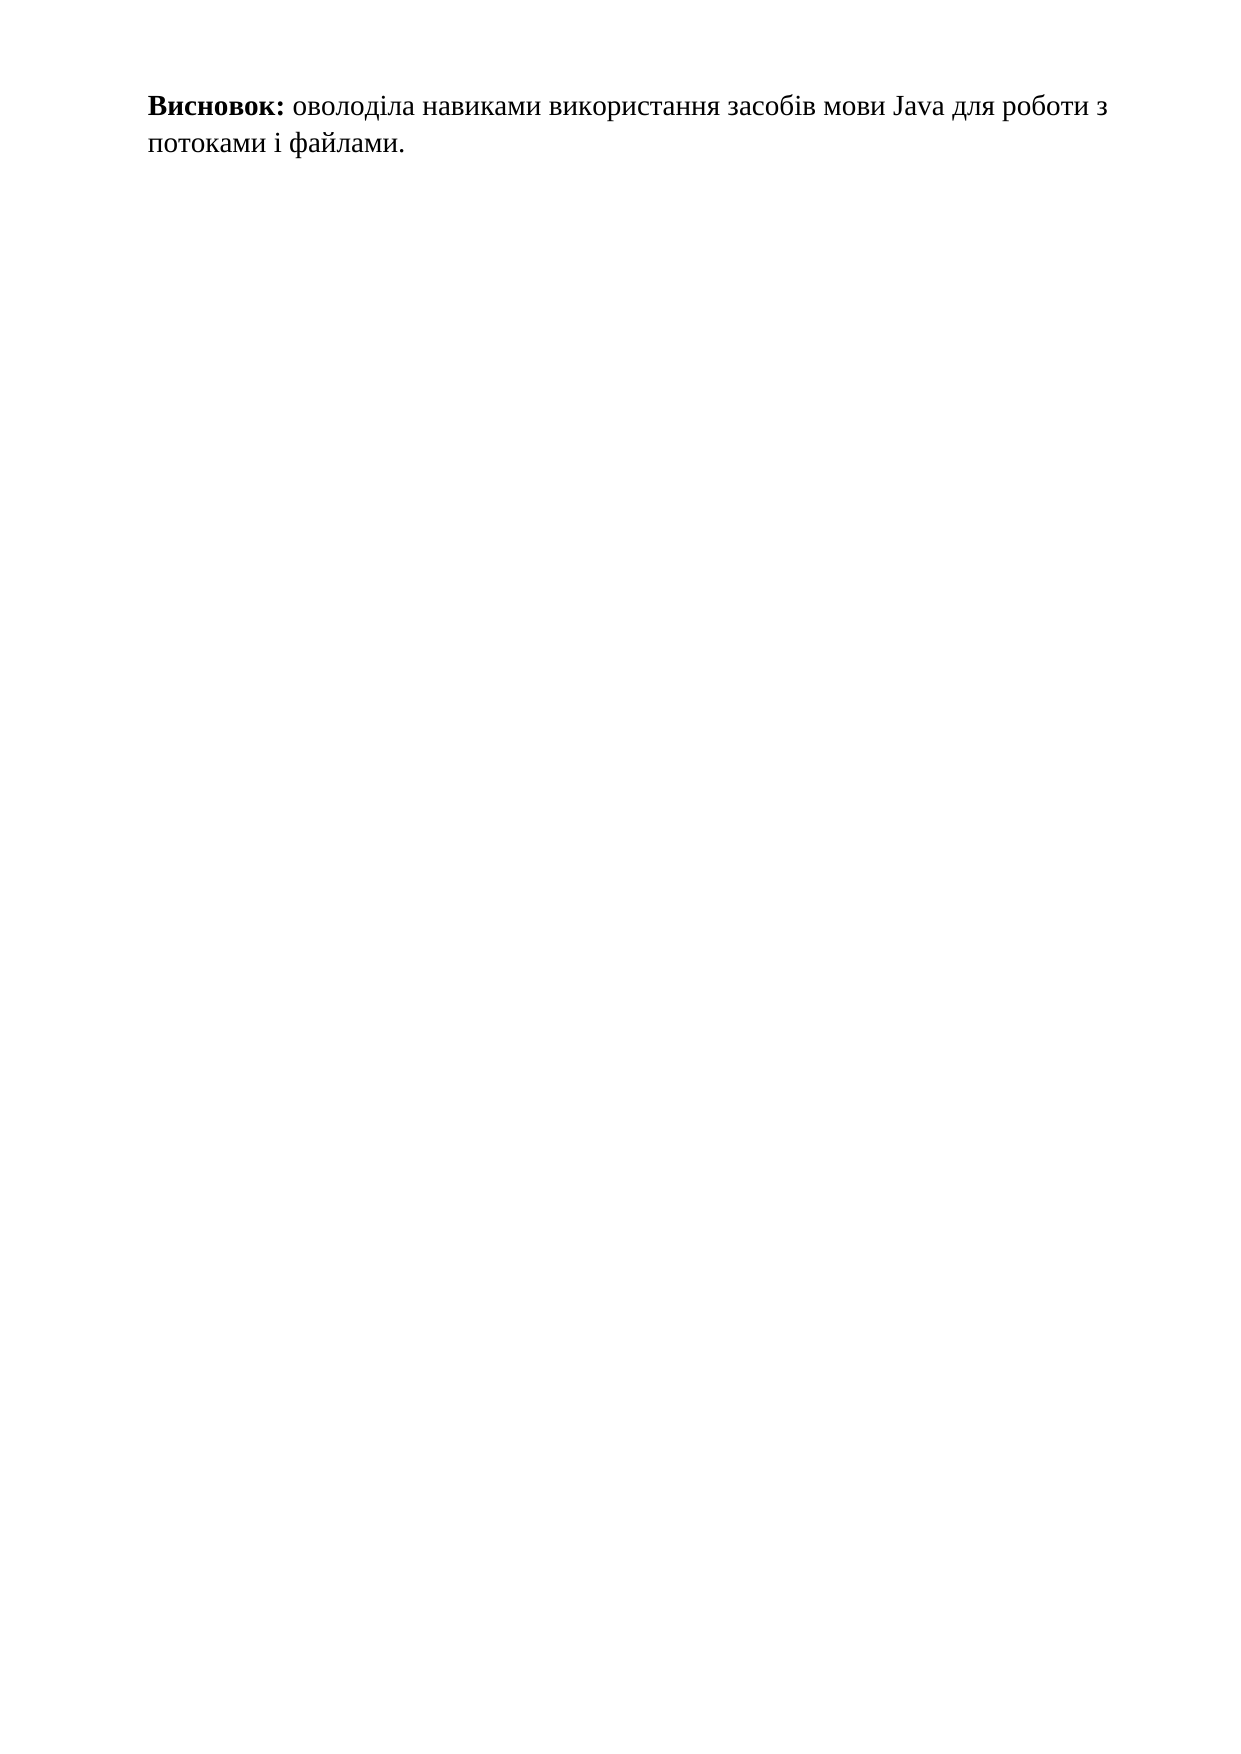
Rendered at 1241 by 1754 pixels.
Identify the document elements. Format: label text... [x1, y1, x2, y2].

text Висновок: оволоділа навиками використання засобів мови Java для роботи з потоками і файлами. [148, 88, 1152, 158]
